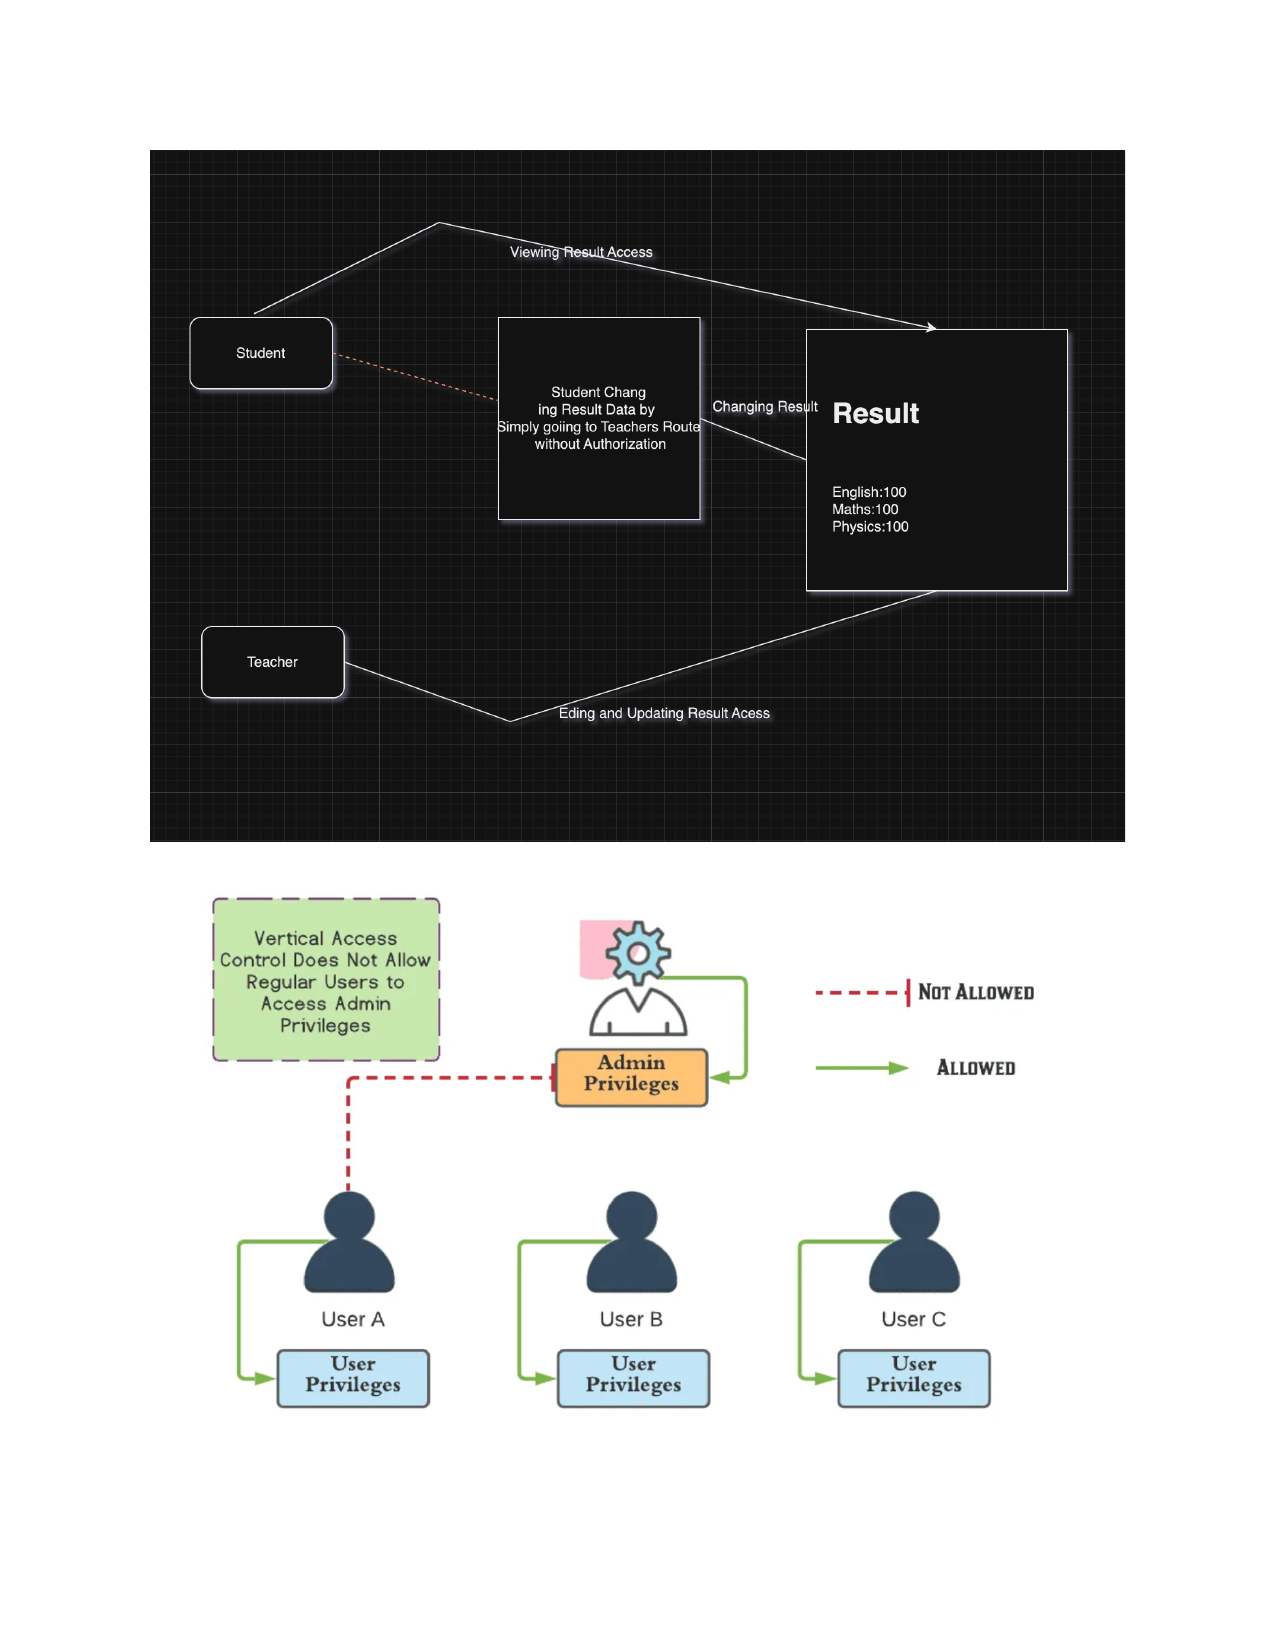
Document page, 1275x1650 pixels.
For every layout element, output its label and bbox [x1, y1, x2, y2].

picture [150, 150, 1125, 1444]
